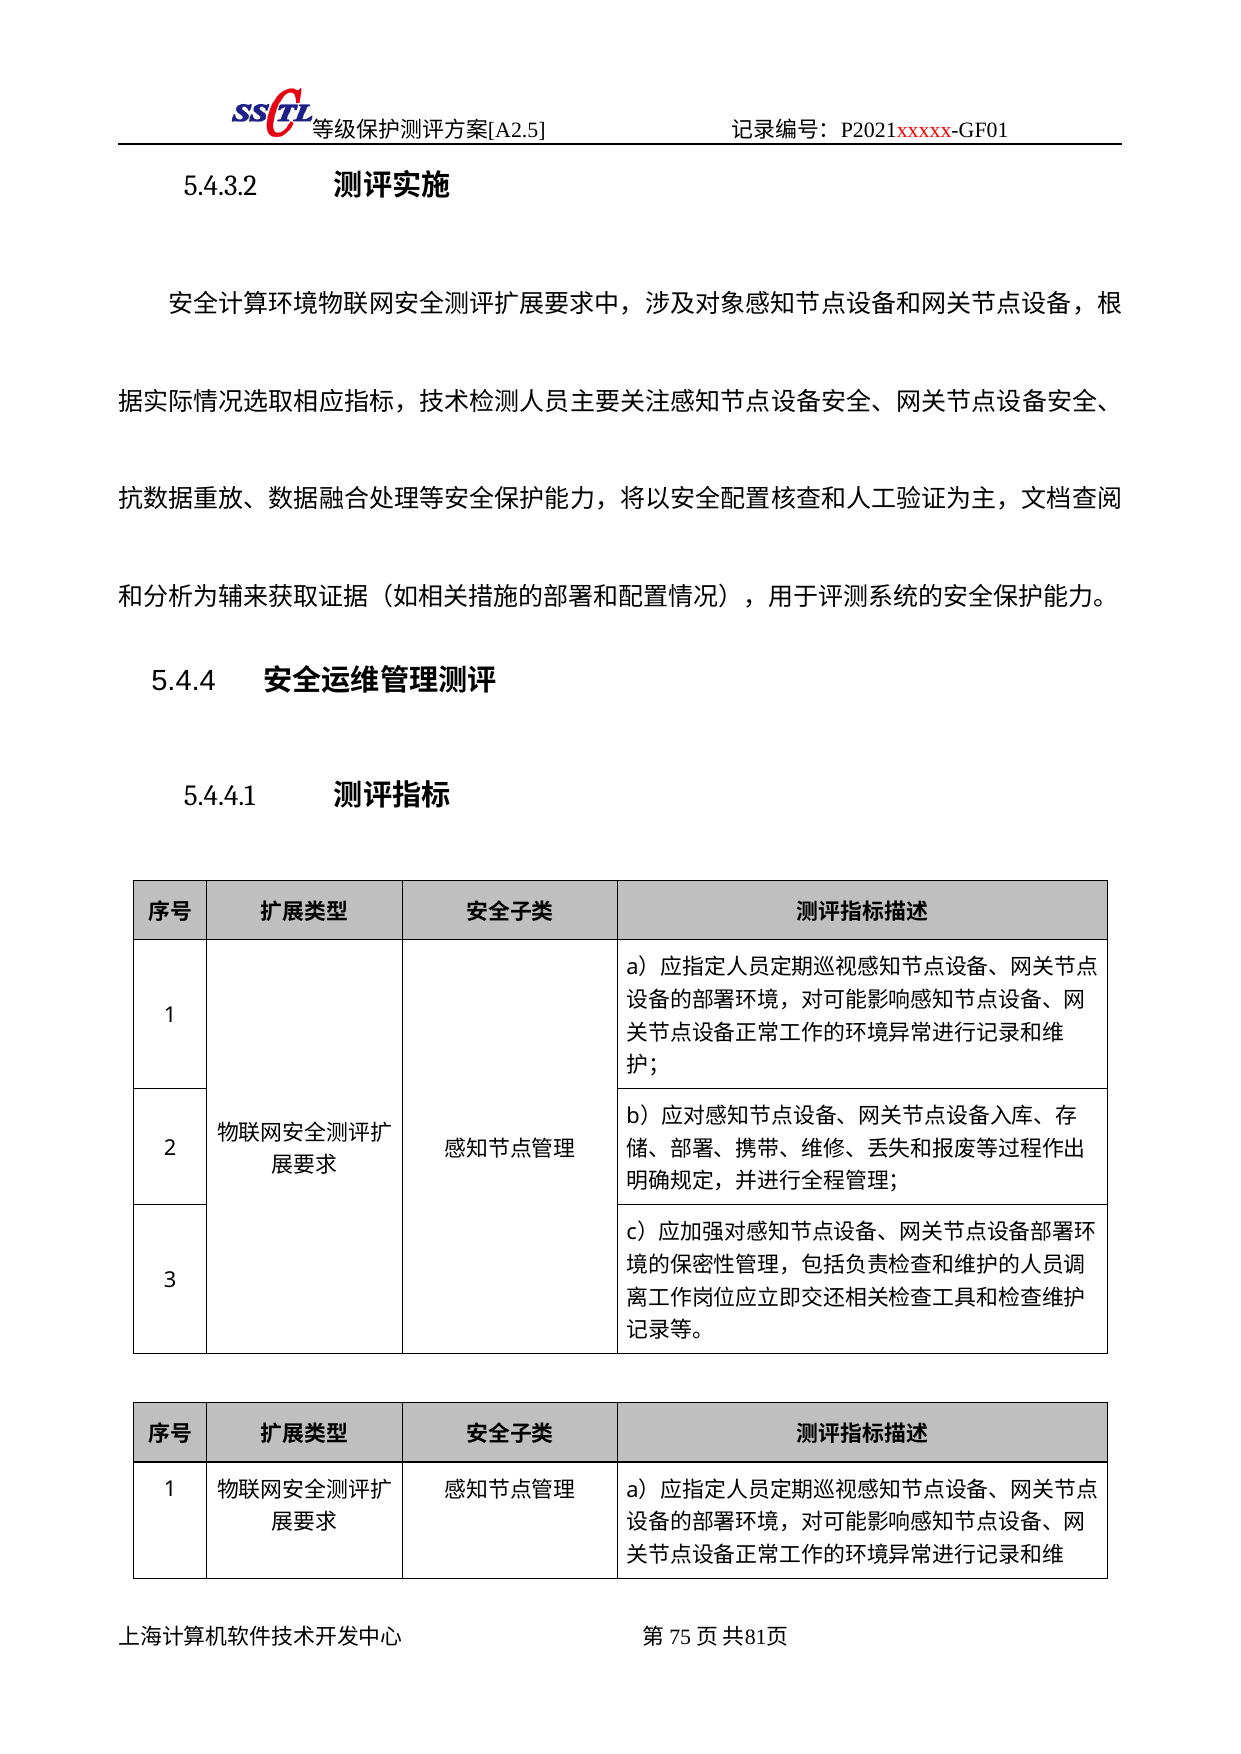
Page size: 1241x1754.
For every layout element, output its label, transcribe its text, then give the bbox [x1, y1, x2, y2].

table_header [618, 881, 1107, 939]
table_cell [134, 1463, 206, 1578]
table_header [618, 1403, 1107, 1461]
subtitle 安全运维管理测评 [151, 645, 1122, 710]
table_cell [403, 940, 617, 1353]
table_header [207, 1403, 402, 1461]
subtitle 测评指标 [184, 760, 1122, 825]
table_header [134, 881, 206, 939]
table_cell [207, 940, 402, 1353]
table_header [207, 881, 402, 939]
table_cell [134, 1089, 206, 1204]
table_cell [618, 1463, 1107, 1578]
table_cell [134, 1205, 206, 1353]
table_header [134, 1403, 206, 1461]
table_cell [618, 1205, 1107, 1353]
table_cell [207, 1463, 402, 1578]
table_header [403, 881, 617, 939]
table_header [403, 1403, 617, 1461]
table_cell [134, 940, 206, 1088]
text 安全计算环境物联网安全测评扩展要求中，涉及对象感知节点设备和网关节点设备，根据实际情况选取相应指标，技术检测人员主要关注感知节点设备安全、网关节点设备安全、抗数据重放、数据融合处理等安全保护能力，将以安全配置核查和人工验证为主，文档查阅和分析为辅来获取证据（如相关措施的部署和配置情况），用于评测系统的安全保护能力。 [118, 269, 1122, 627]
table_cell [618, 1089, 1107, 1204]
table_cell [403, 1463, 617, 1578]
subtitle 测评实施 [184, 150, 1122, 215]
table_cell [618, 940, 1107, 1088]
picture [231, 88, 313, 137]
